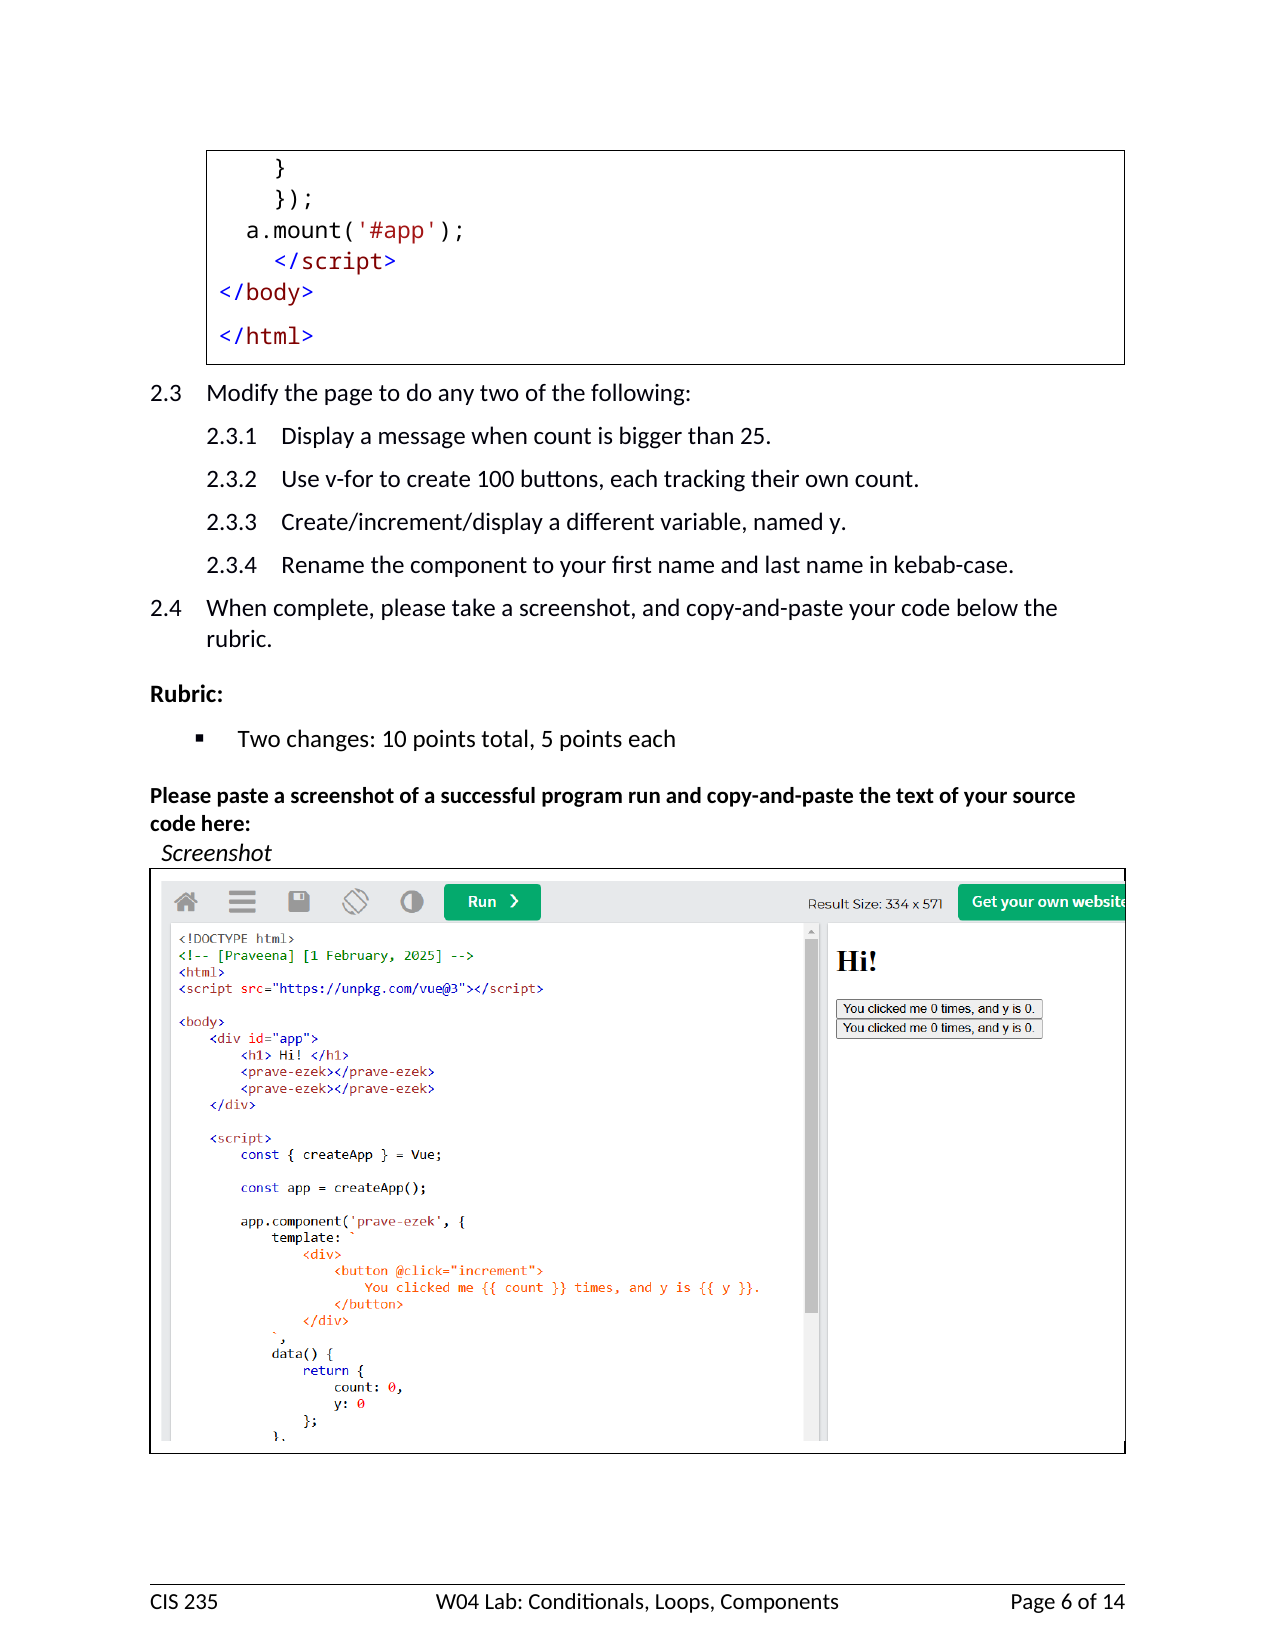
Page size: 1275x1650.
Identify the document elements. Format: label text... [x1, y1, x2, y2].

text Please paste a screenshot of a successful program run and copy-and-paste the text of your source code here: [150, 782, 1125, 838]
table_header Screenshot [150, 838, 1125, 868]
list Rename the component to your first name and last name in kebab-case. [206, 549, 1125, 580]
list Use v-for to create 100 buttons, each tracking their own count. [206, 463, 1125, 494]
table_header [207, 151, 1124, 363]
list Modify the page to do any two of the following: [150, 377, 1125, 408]
table_cell [151, 869, 1124, 1453]
subtitle Rubric: [150, 678, 1125, 709]
list Display a message when count is bigger than 25. [206, 420, 1125, 451]
picture [161, 881, 1125, 1441]
text Two changes: 10 points total, 5 points each [194, 724, 1125, 754]
list Create/increment/display a different variable, named y. [206, 506, 1125, 537]
list When complete, please take a screenshot, and copy-and-paste your code below the rubric. [150, 592, 1125, 653]
